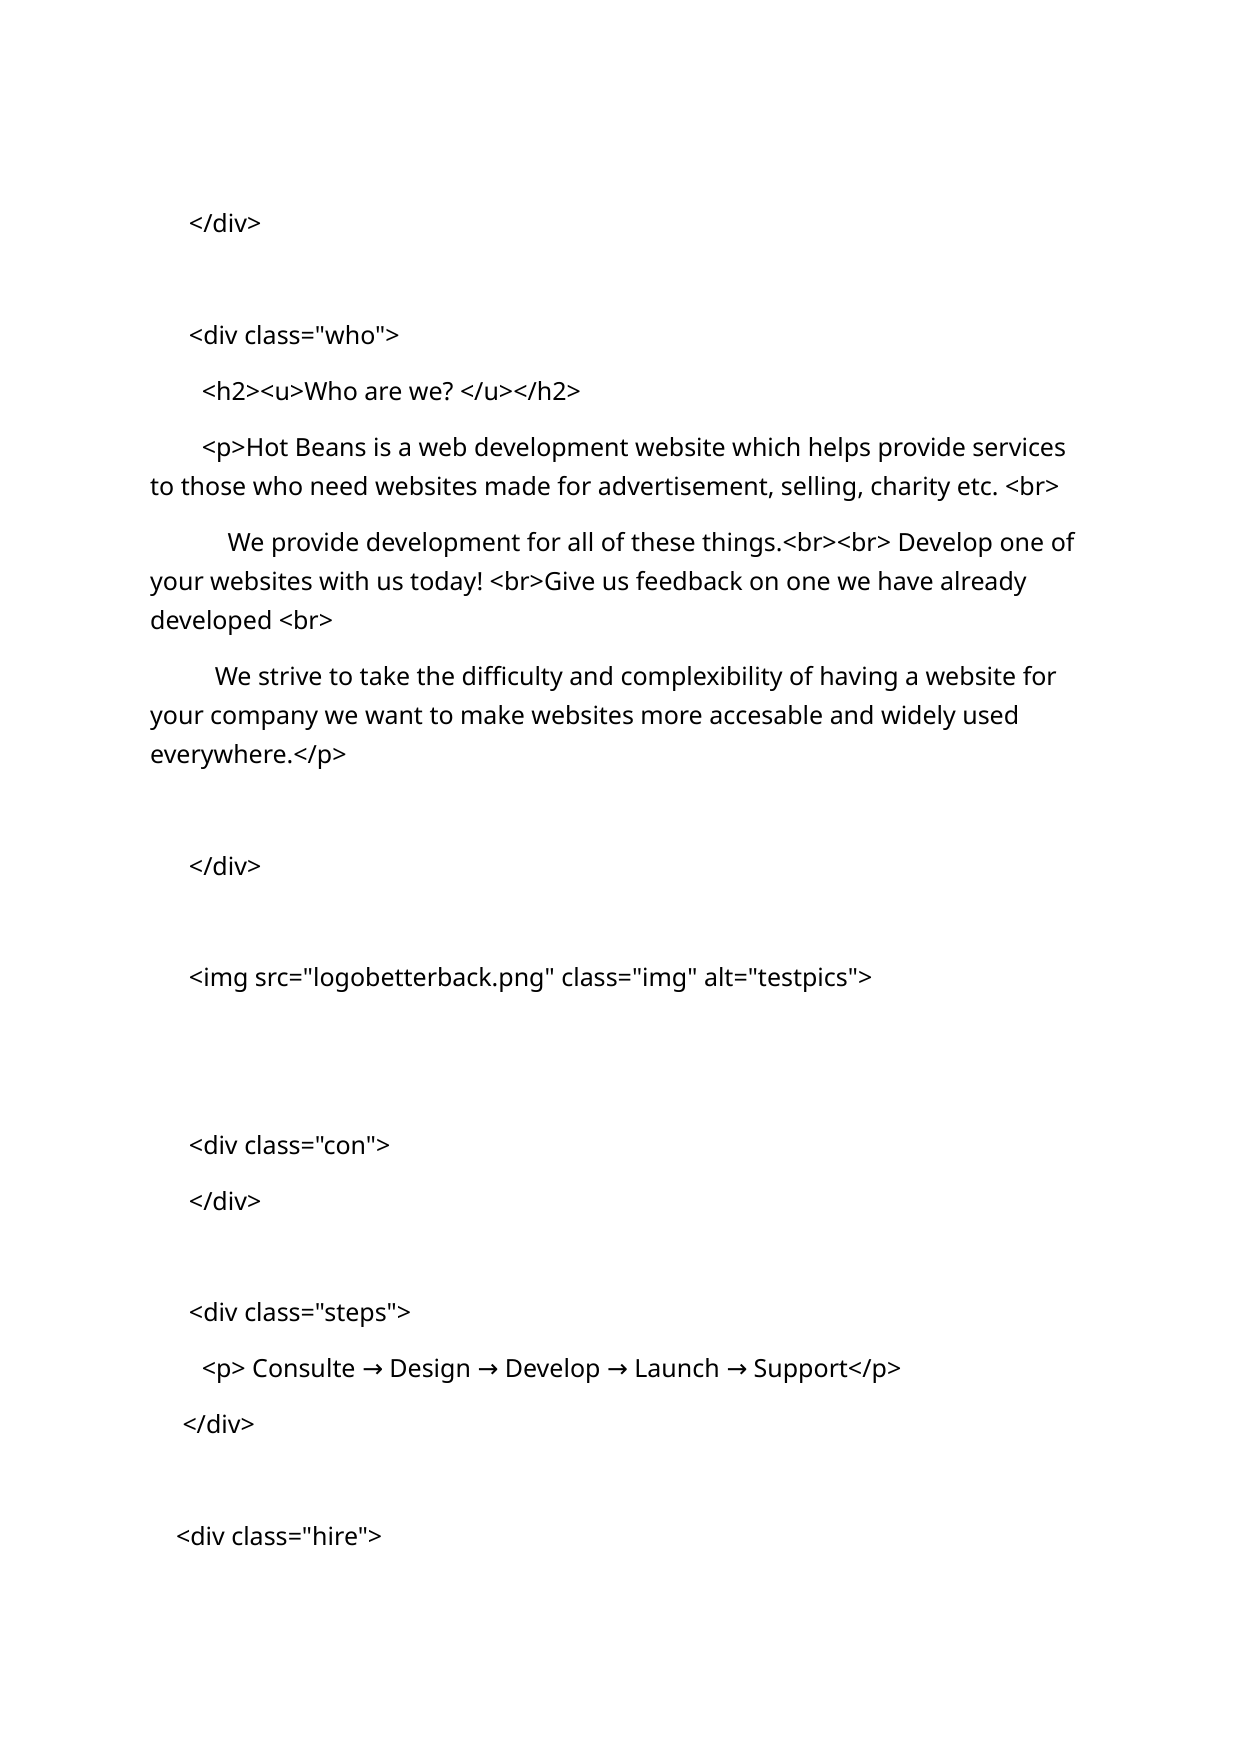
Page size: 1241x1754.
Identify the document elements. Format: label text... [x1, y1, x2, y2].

text <img src="logobetterback.png" class="img" alt="testpics"> [150, 960, 1090, 994]
text </div> [150, 848, 1090, 882]
text <div class="con"> [150, 1127, 1090, 1162]
text We provide development for all of these things.<br><br> Develop one of your websites with us today! <br>Give us feedback on one we have already developed <br> [150, 524, 1090, 637]
text <p> Consulte → Design → Develop → Launch → Support</p> [150, 1351, 1090, 1385]
text </div> [150, 1183, 1090, 1217]
text </div> [150, 1407, 1090, 1441]
text <h2><u>Who are we? </u></h2> [150, 373, 1090, 407]
text We strive to take the difficulty and complexibility of having a website for your company we want to make websites more accesable and widely used everywhere.</p> [150, 658, 1090, 771]
text <p>Hot Beans is a web development website which helps provide services to those who need websites made for advertisement, selling, charity etc. <br> [150, 429, 1090, 502]
text <div class="steps"> [150, 1295, 1090, 1329]
text <div class="hire"> [150, 1518, 1090, 1552]
text <div class="who"> [150, 317, 1090, 352]
text </div> [150, 206, 1090, 240]
